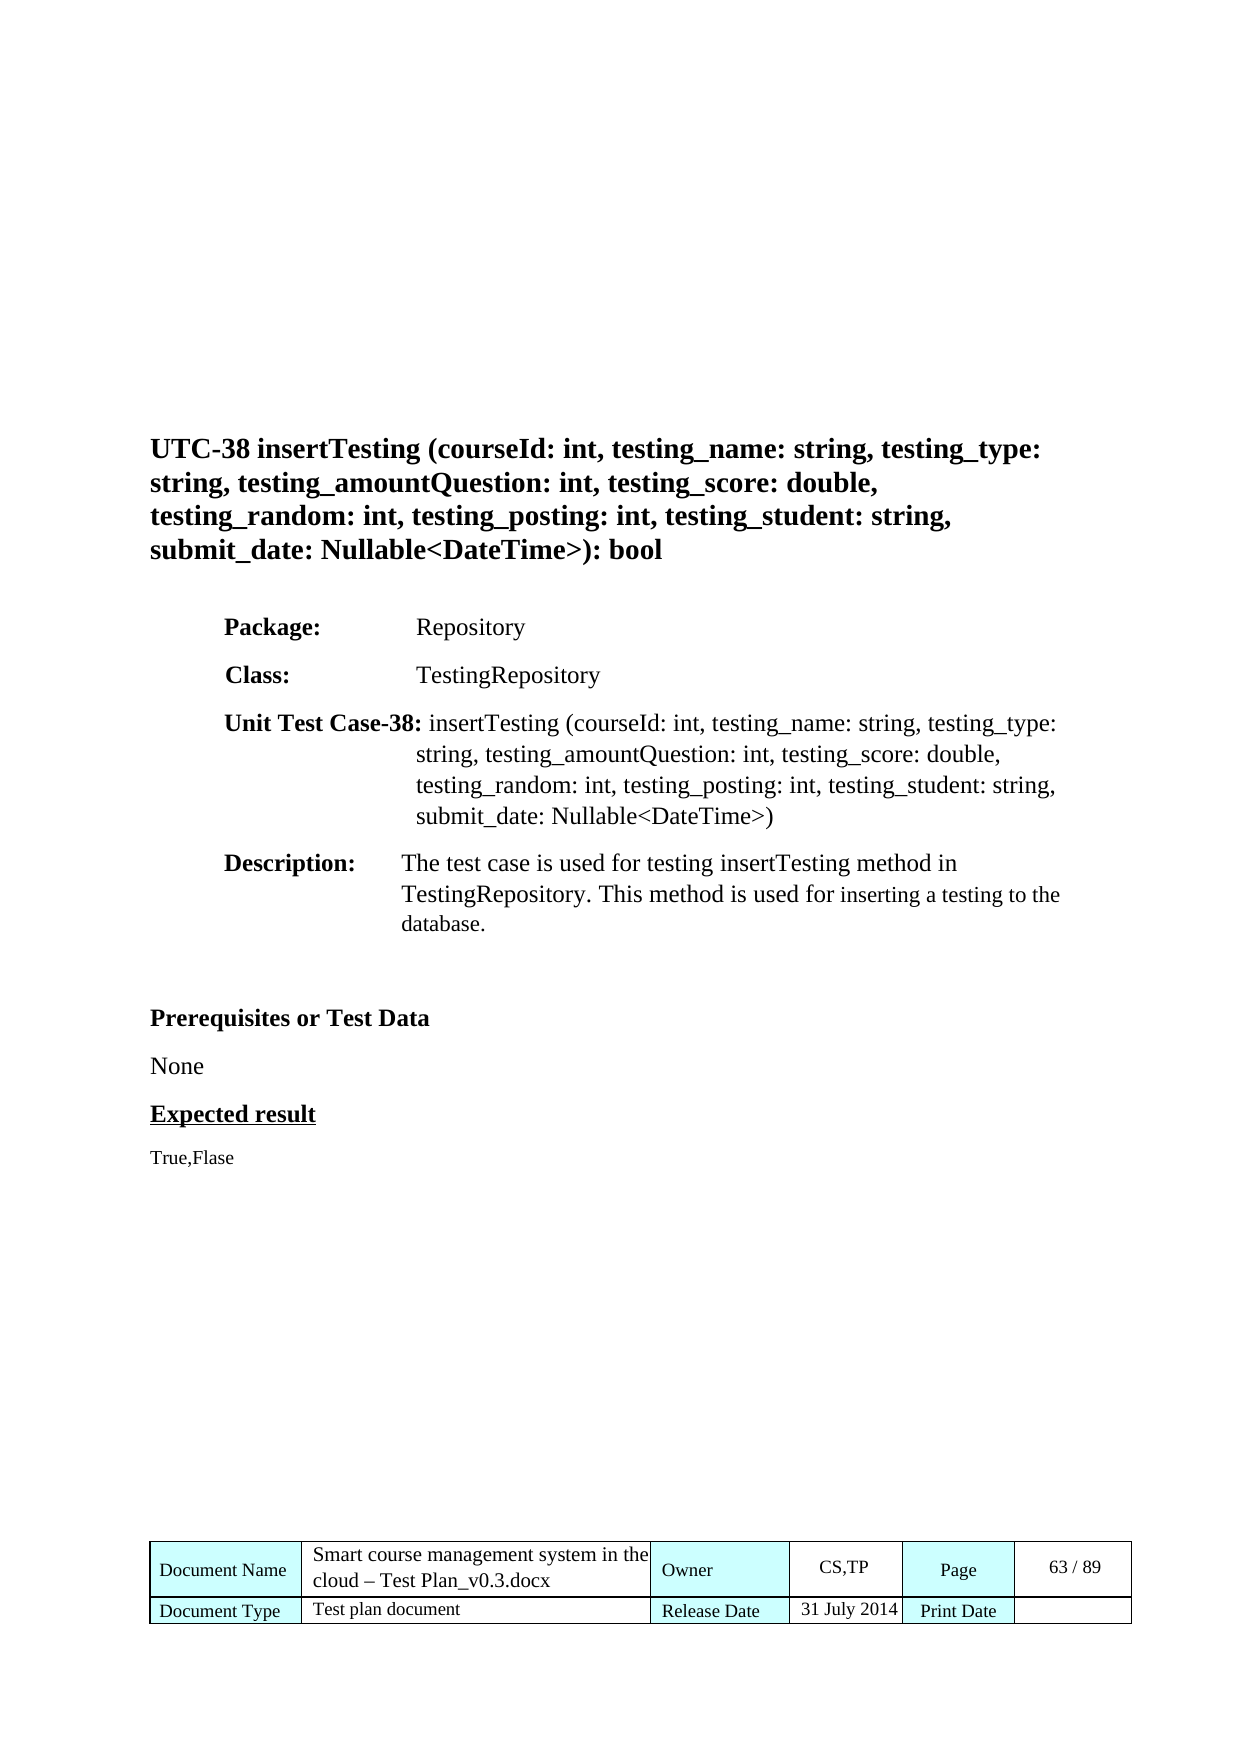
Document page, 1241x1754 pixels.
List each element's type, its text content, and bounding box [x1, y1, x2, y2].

text Unit Test Case-38: insertTesting (courseId: int, testing_name: string, testing_type: string, testing_amountQuestion: int, testing_score: double, testing_random: int, testing_posting: int, testing_student: string, submit_date: Nullable<DateTime>) [224, 708, 1090, 829]
text Expected result [150, 1099, 1090, 1127]
text Package: Repository [224, 612, 1090, 641]
text True,Flase [150, 1146, 1090, 1169]
subtitle UTC-38 insertTesting (courseId: int, testing_name: string, testing_type: string, testing_amountQuestion: int, testing_score: double, testing_random: int, testing_posting: int, testing_student: string, submit_date: Nullable<DateTime>): bool [150, 431, 1090, 565]
text Description: The test case is used for testing insertTesting method in TestingRepository. This method is used for inserting a testing to the database. [224, 848, 1090, 937]
text None [150, 1051, 1090, 1080]
text Prerequisites or Test Data [150, 1003, 1090, 1032]
text Class: TestingRepository [225, 660, 1090, 689]
